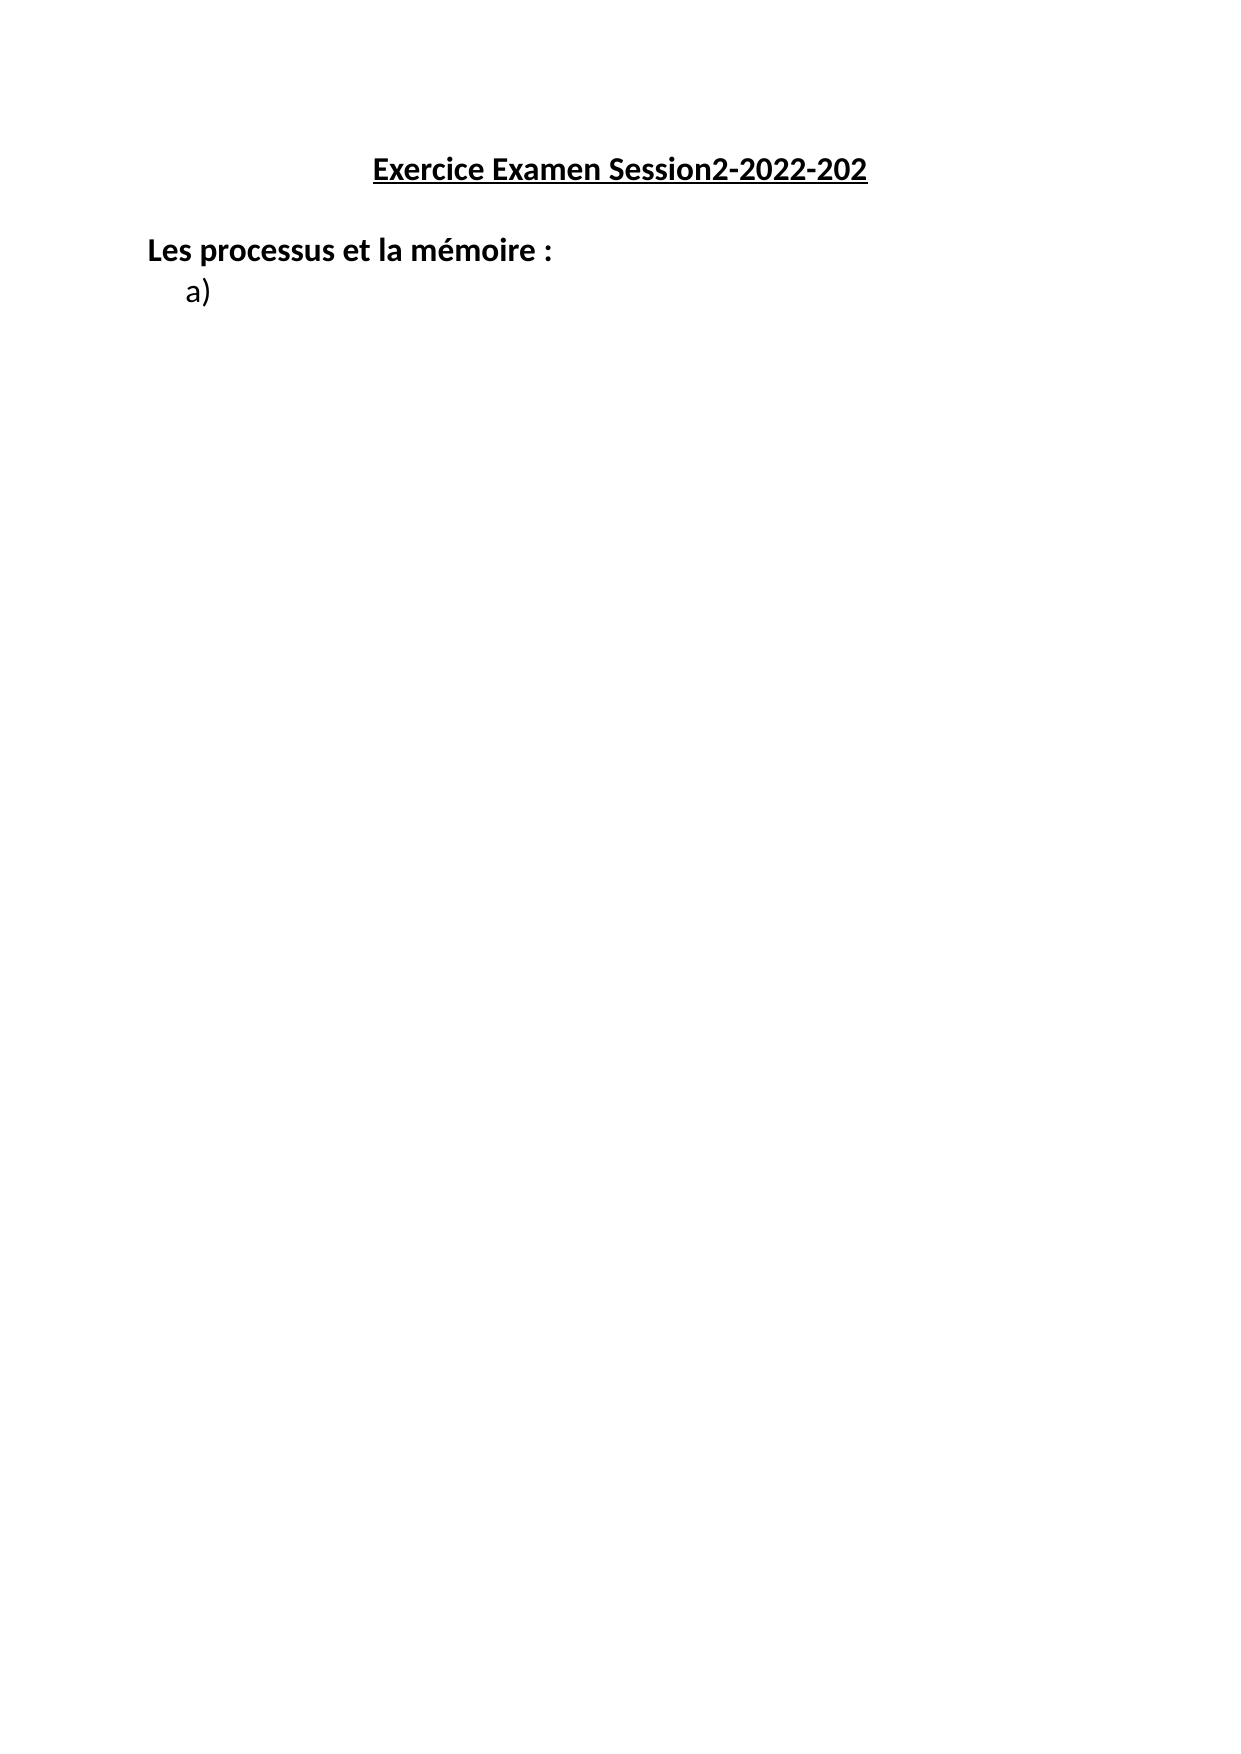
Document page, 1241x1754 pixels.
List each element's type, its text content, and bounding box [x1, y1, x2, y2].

text Exercice Examen Session2-2022-202 [148, 148, 1093, 188]
text Les processus et la mémoire : [148, 229, 1093, 270]
